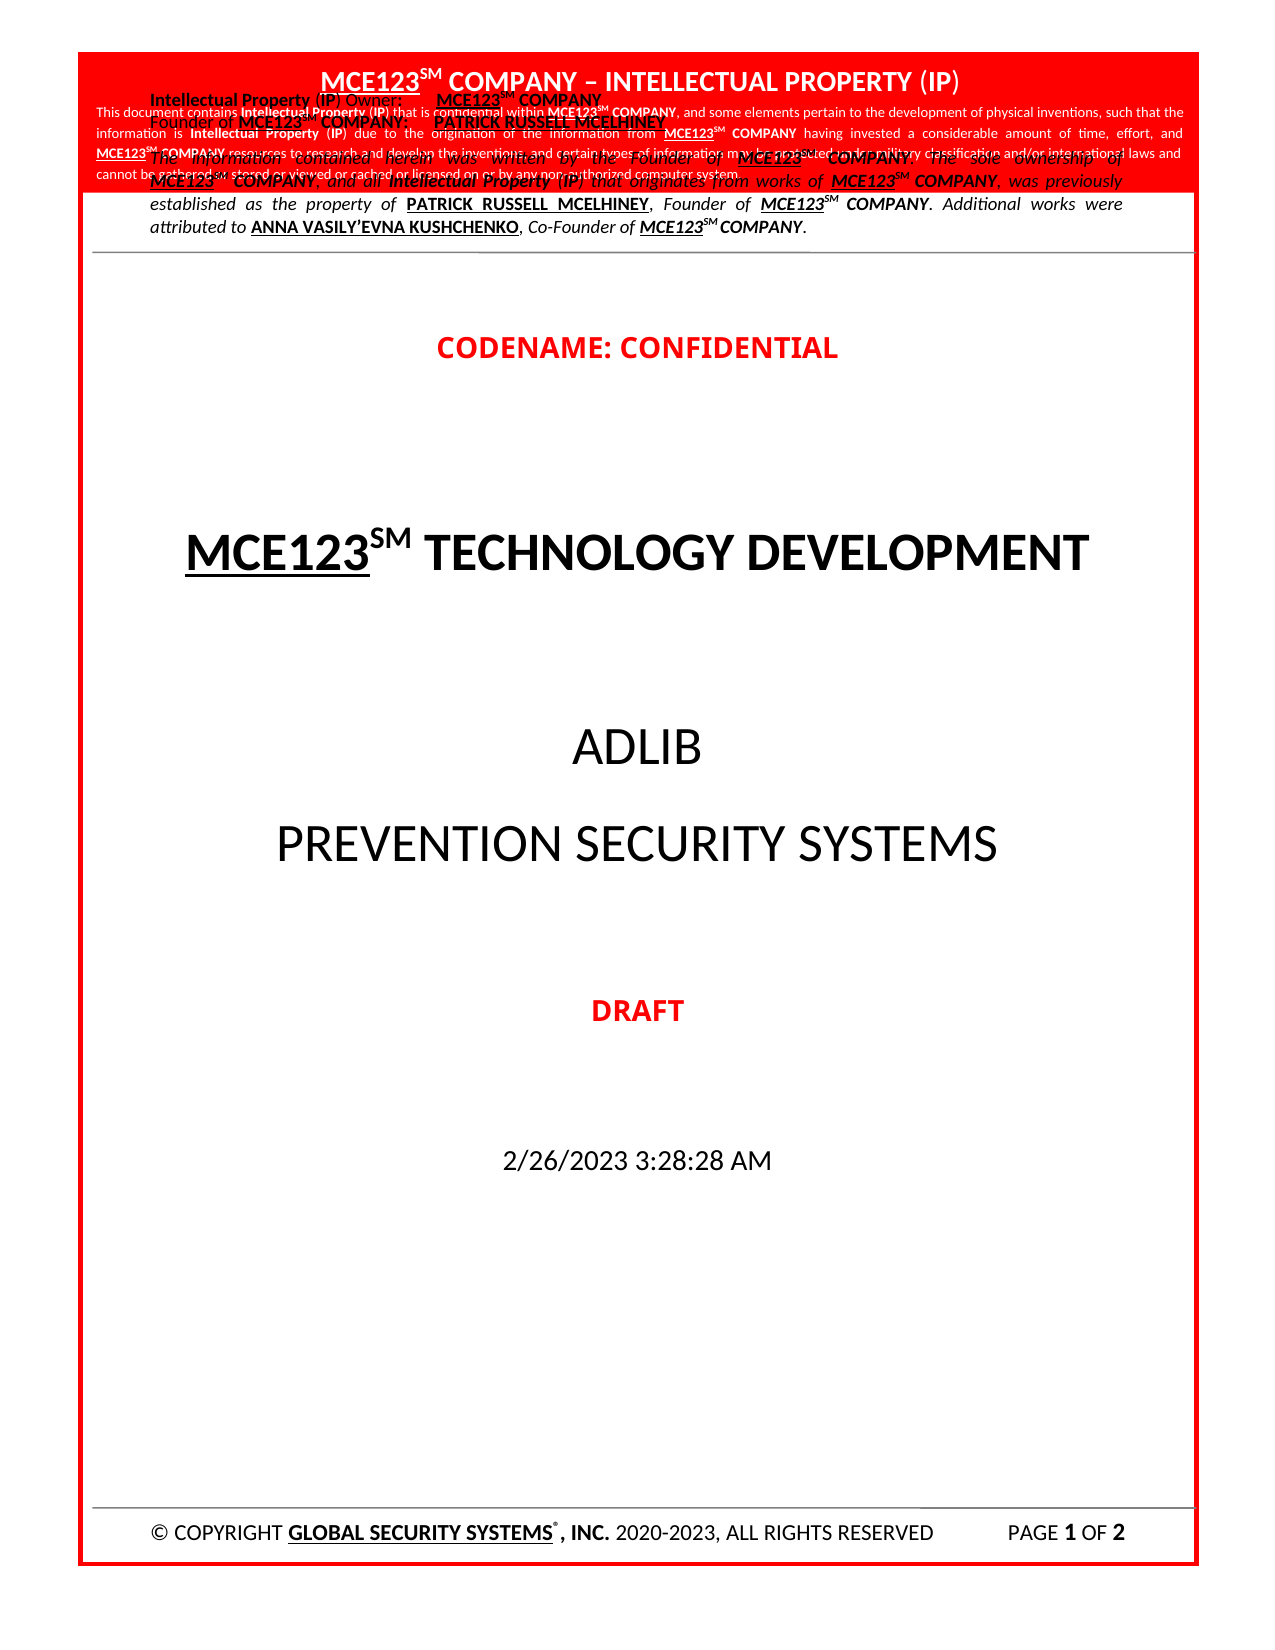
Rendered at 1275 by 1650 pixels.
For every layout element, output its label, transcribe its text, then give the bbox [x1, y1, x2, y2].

text 2/26/2023 3:28:28 AM [150, 1142, 1125, 1177]
text ADLIB [150, 711, 1125, 778]
text PREVENTION SECURITY SYSTEMS [150, 808, 1125, 874]
text CODENAME: CONFIDENTIAL [150, 328, 1125, 367]
text DRAFT [150, 990, 1125, 1030]
text MCE123SM TECHNOLOGY DEVELOPMENT [150, 518, 1125, 584]
